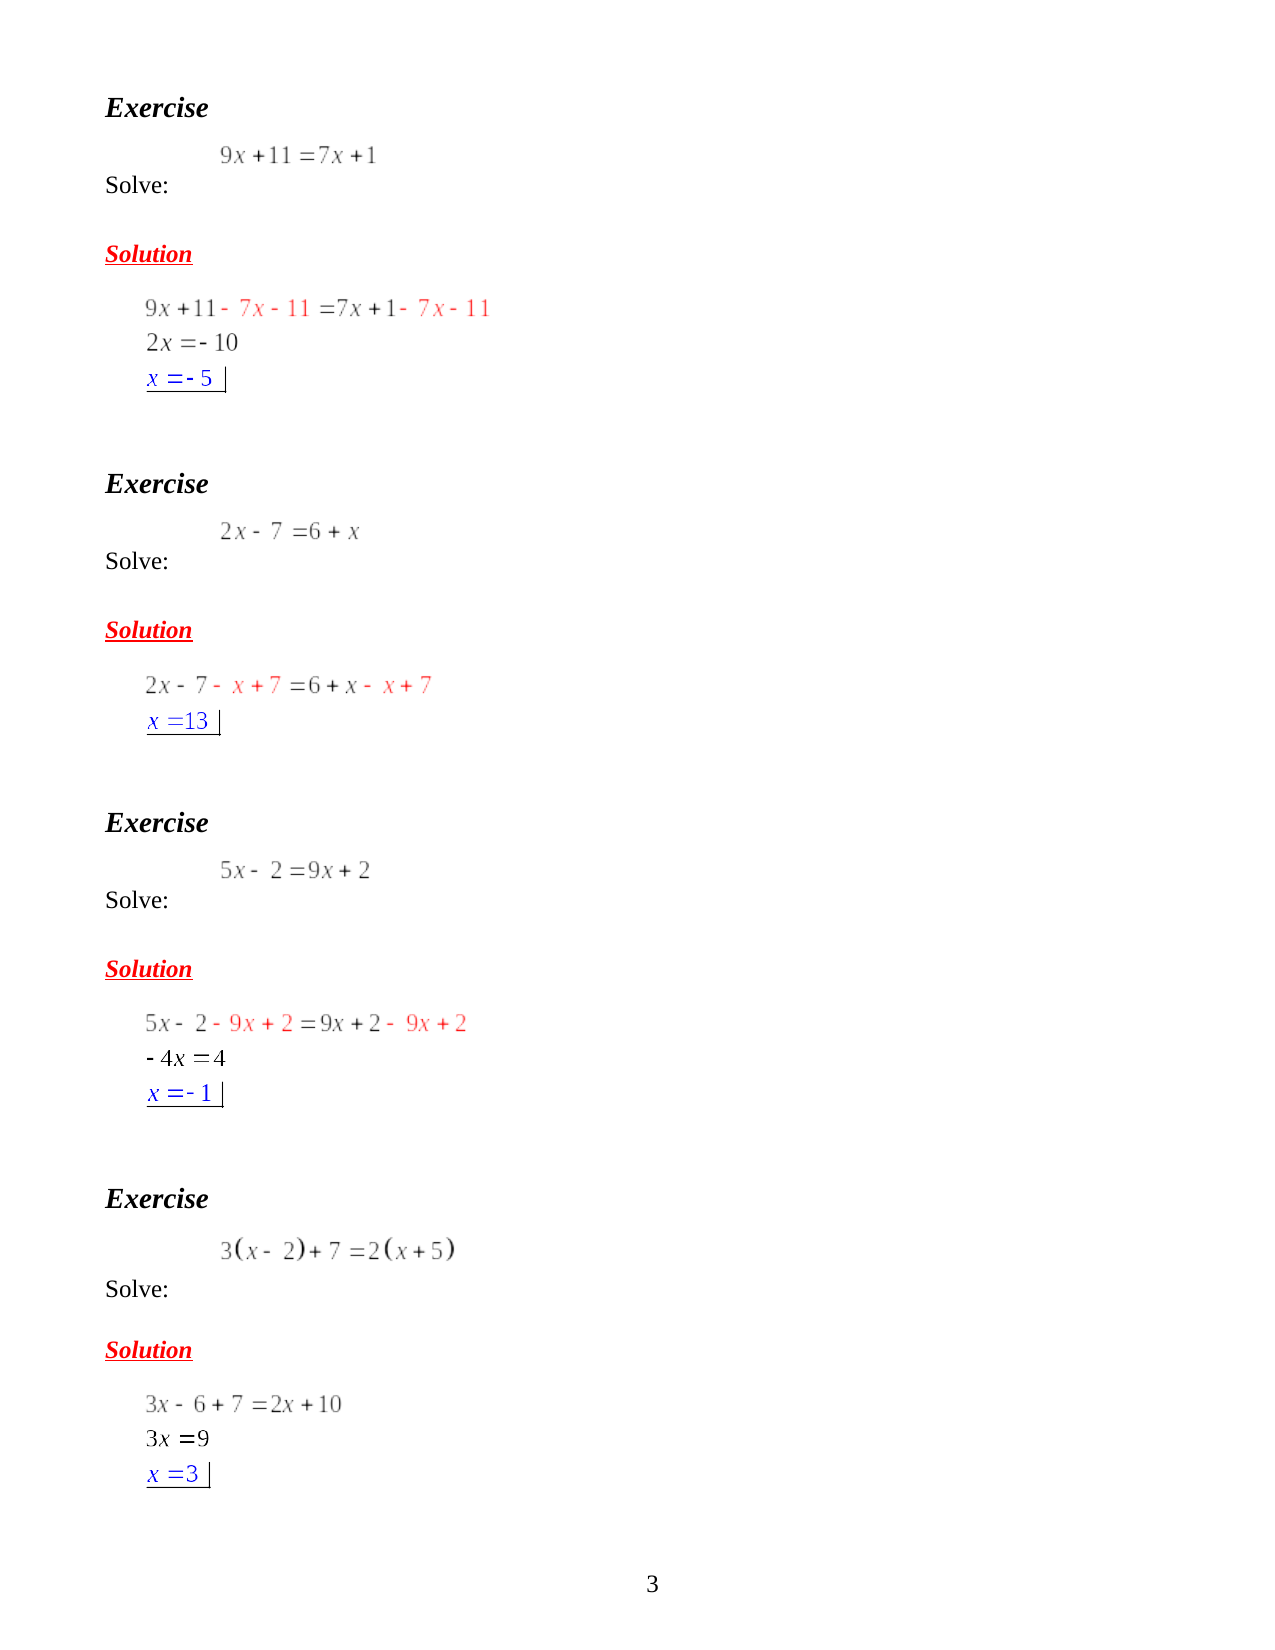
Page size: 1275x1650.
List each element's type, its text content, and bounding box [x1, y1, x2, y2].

text Solve: [105, 855, 1200, 914]
text Solution [105, 215, 1200, 267]
text Exercise [105, 466, 1200, 500]
text Solve: [105, 517, 1200, 575]
text Solve: [105, 140, 1200, 199]
text Solution [105, 1311, 1200, 1363]
text Exercise [105, 1181, 1200, 1215]
text Solution [105, 591, 1200, 644]
text Exercise [105, 90, 1200, 123]
text Exercise [105, 805, 1200, 838]
text Solve: [105, 1232, 1200, 1303]
text Solution [105, 930, 1200, 982]
